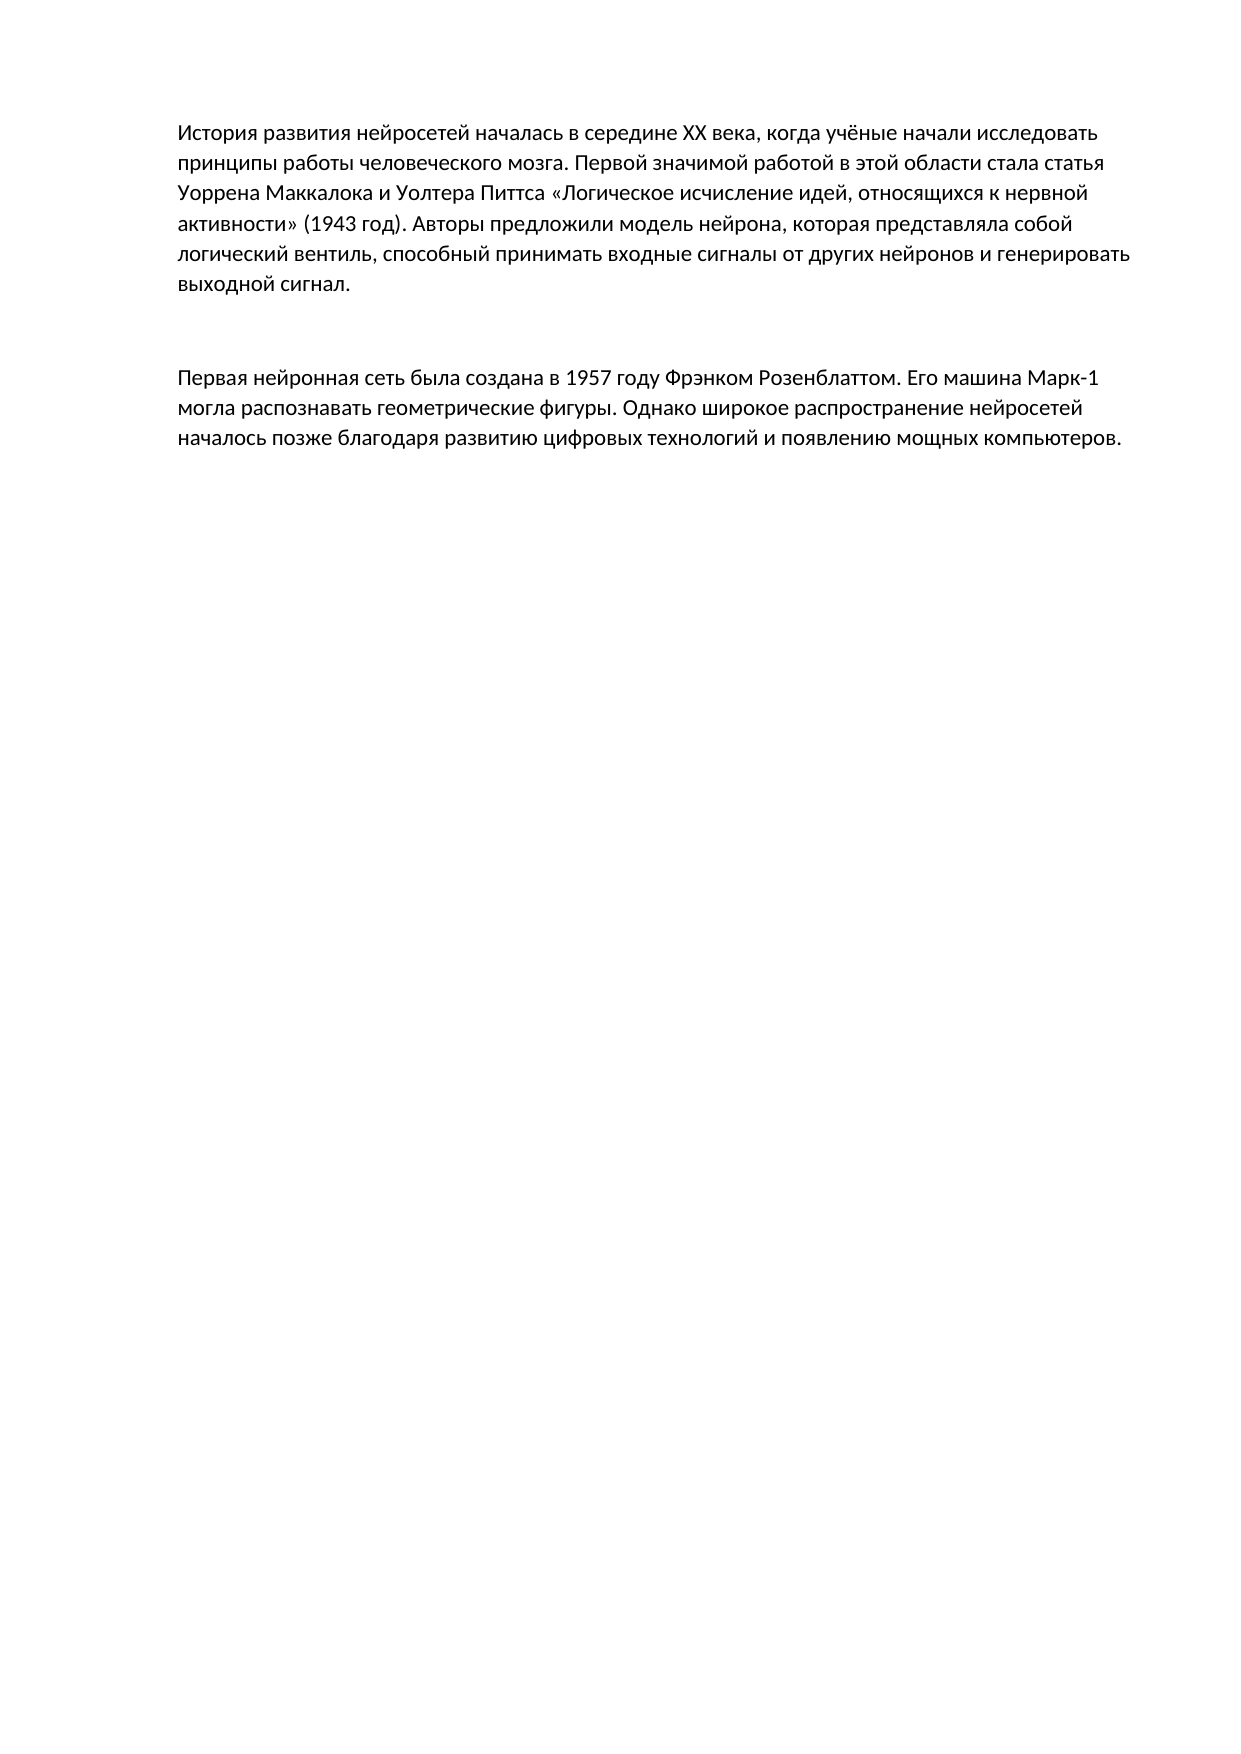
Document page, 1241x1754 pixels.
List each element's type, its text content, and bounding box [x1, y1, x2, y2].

text Первая нейронная сеть была создана в 1957 году Фрэнком Розенблаттом. Его машина Марк-1 могла распознавать геометрические фигуры. Однако широкое распространение нейросетей началось позже благодаря развитию цифровых технологий и появлению мощных компьютеров. [177, 363, 1152, 451]
text История развития нейросетей началась в середине XX века, когда учёные начали исследовать принципы работы человеческого мозга. Первой значимой работой в этой области стала статья Уоррена Маккалока и Уолтера Питтса «Логическое исчисление идей, относящихся к нервной активности» (1943 год). Авторы предложили модель нейрона, которая представляла собой логический вентиль, способный принимать входные сигналы от других нейронов и генерировать выходной сигнал. [177, 118, 1152, 297]
